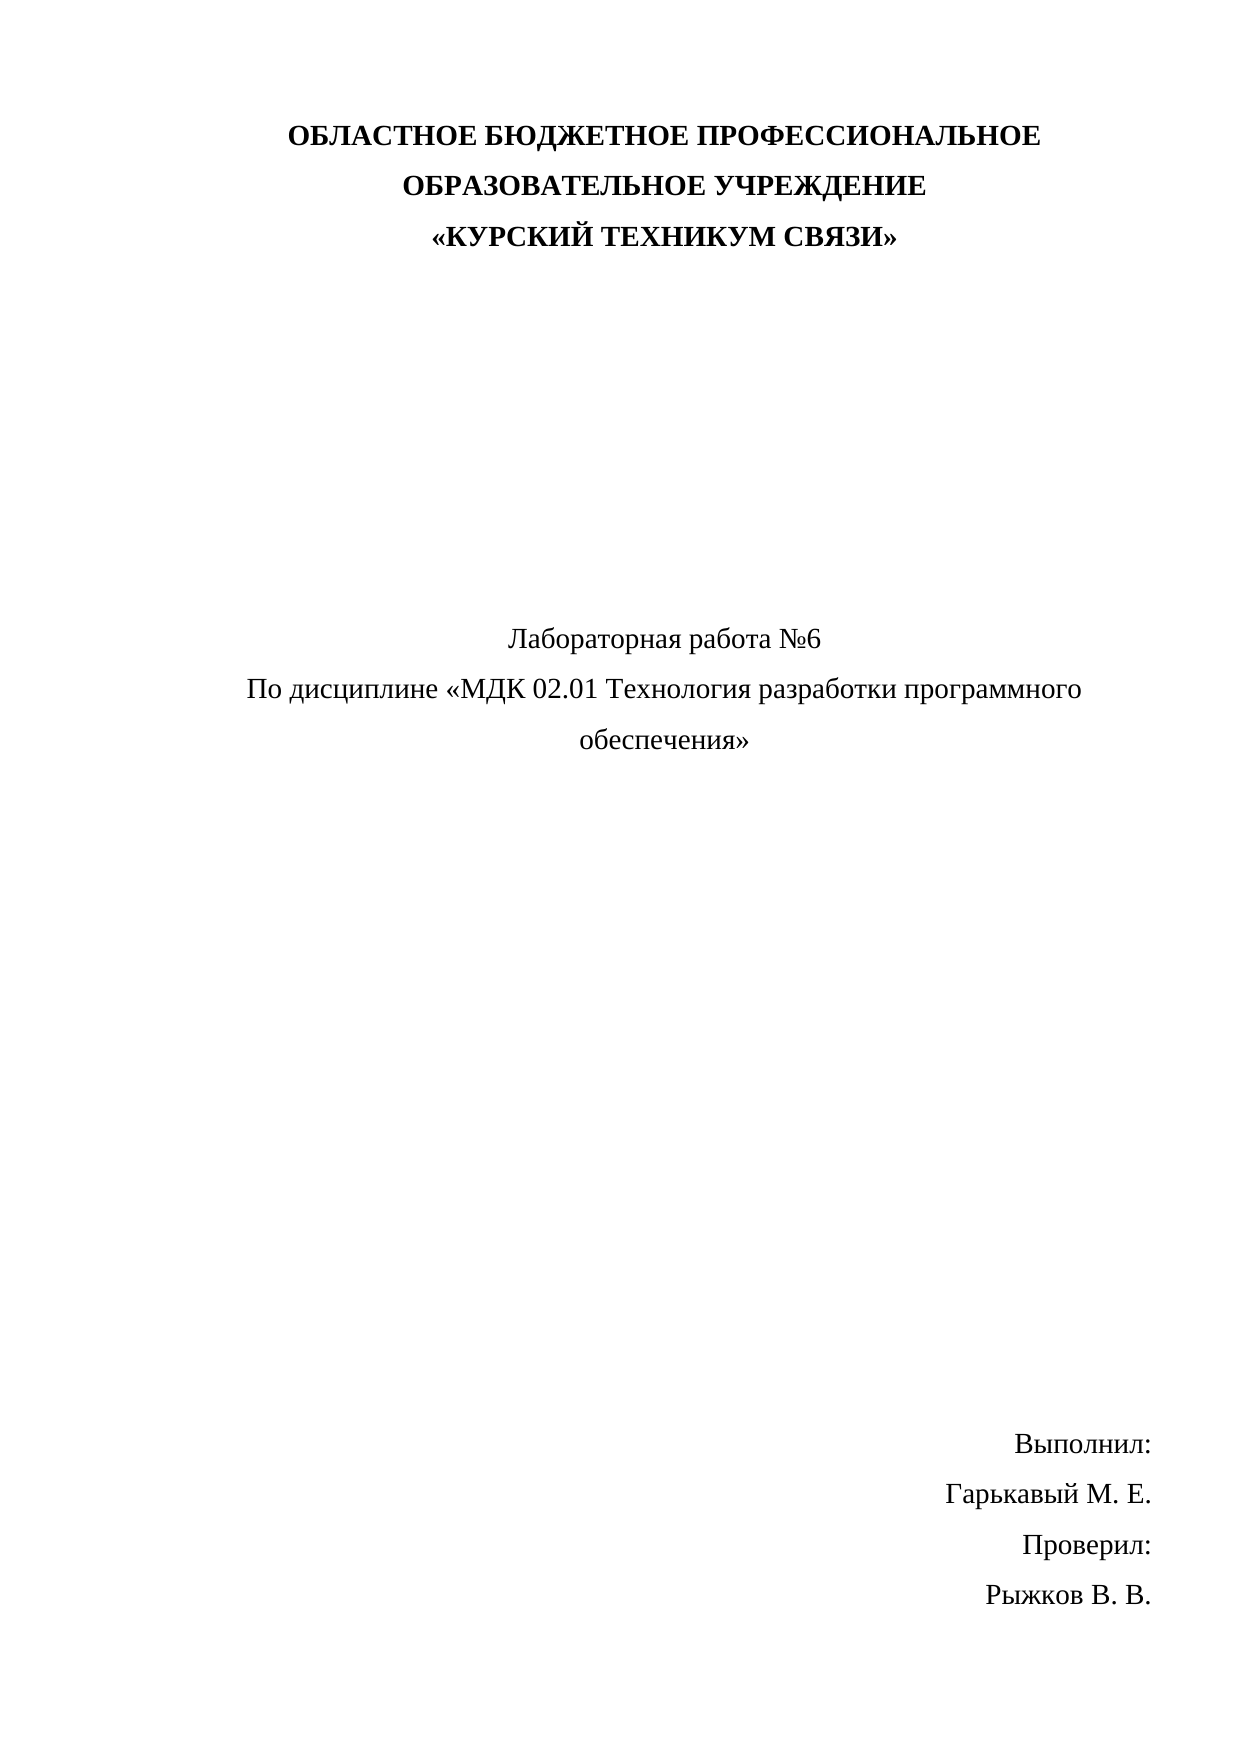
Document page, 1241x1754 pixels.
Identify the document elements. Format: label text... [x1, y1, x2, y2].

text ОБРАЗОВАТЕЛЬНОЕ УЧРЕЖДЕНИЕ [177, 168, 1152, 202]
text Лабораторная работа №6 [177, 621, 1152, 655]
text По дисциплине «МДК 02.01 Технология разработки программного обеспечения» [177, 672, 1152, 755]
text Выполнил: [177, 1426, 1152, 1460]
text Рыжков В. В. [177, 1577, 1152, 1611]
text Проверил: [177, 1527, 1152, 1560]
text Гарькавый М. Е. [177, 1477, 1152, 1510]
text ОБЛАСТНОЕ БЮДЖЕТНОЕ ПРОФЕССИОНАЛЬНОЕ [177, 118, 1152, 152]
text «КУРСКИЙ ТЕХНИКУМ СВЯЗИ» [177, 219, 1152, 252]
